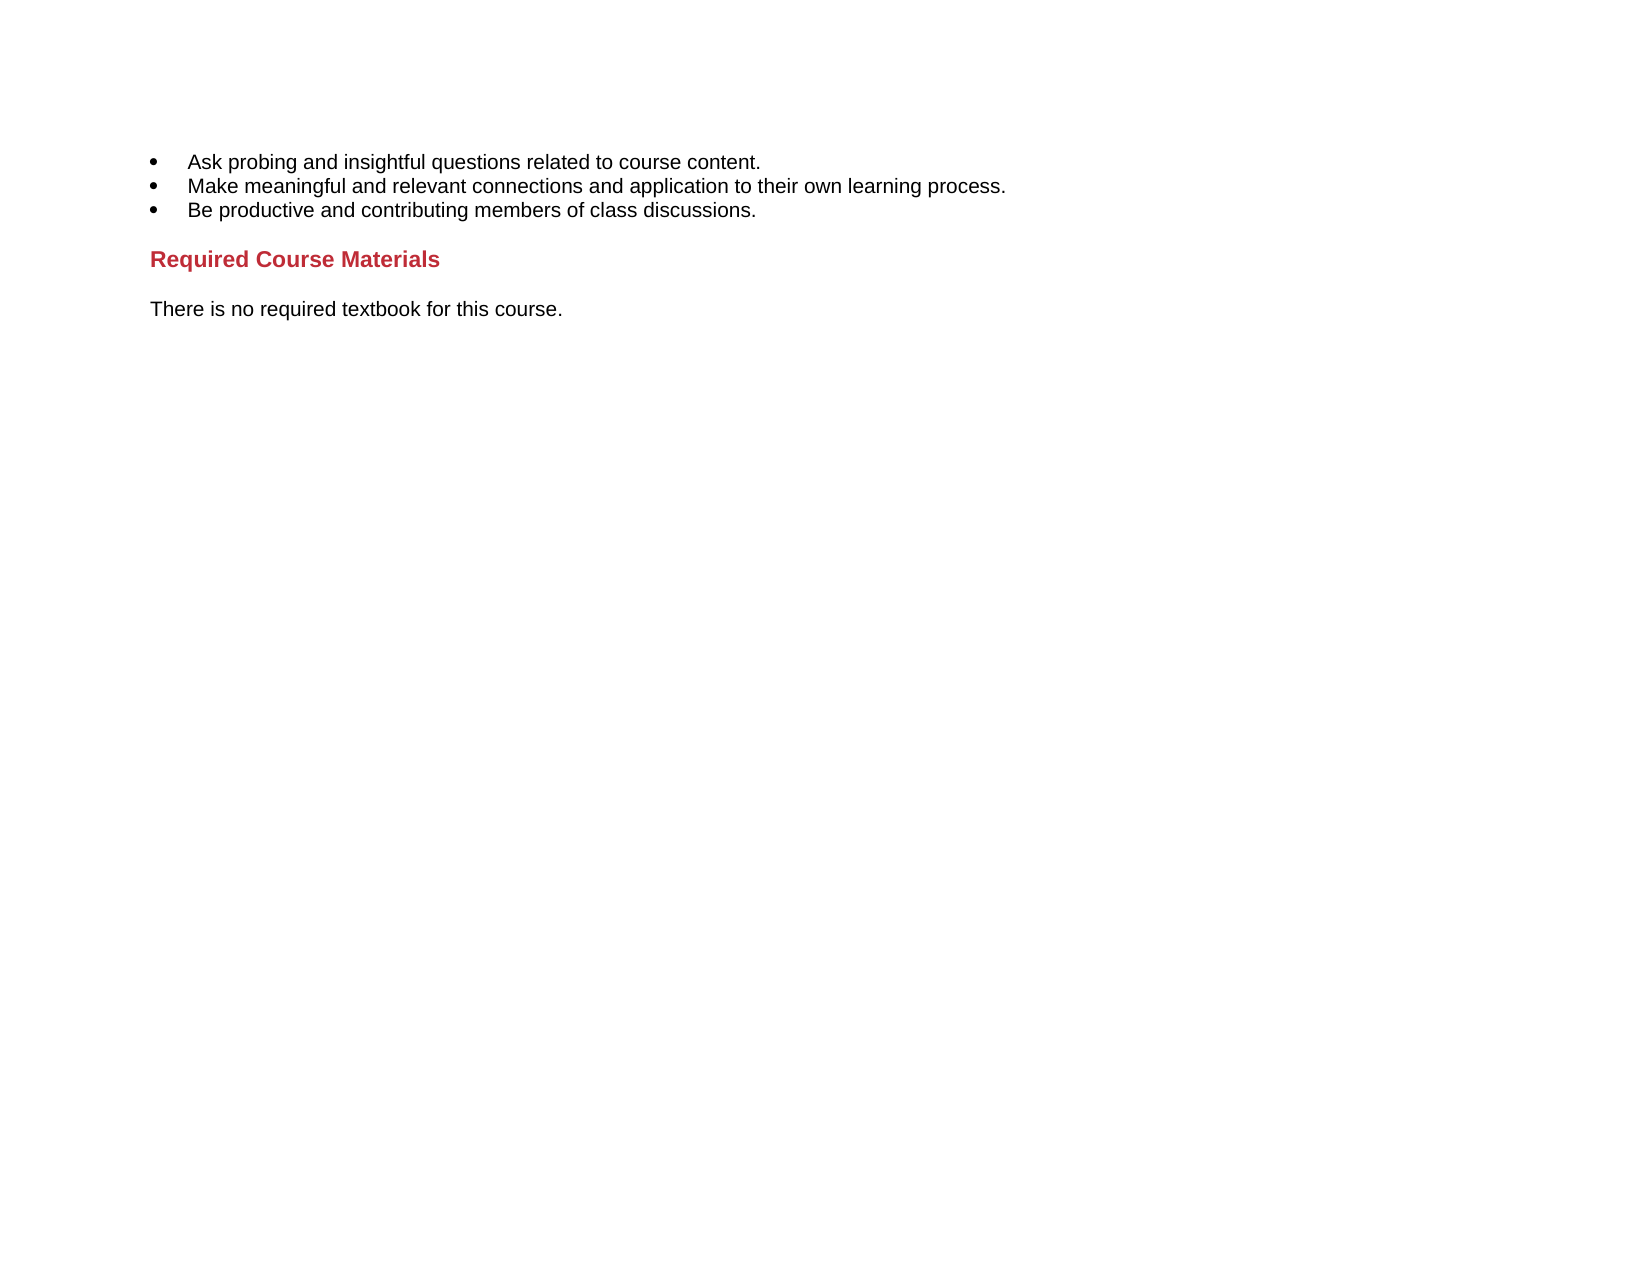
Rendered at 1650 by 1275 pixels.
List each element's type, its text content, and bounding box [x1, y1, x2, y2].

subtitle Required Course Materials [150, 246, 1500, 272]
text Ask probing and insightful questions related to course content. [150, 150, 1500, 174]
text Make meaningful and relevant connections and application to their own learning process. [150, 174, 1500, 198]
text Be productive and contributing members of class discussions. [150, 198, 1500, 222]
text There is no required textbook for this course. [150, 296, 1500, 320]
